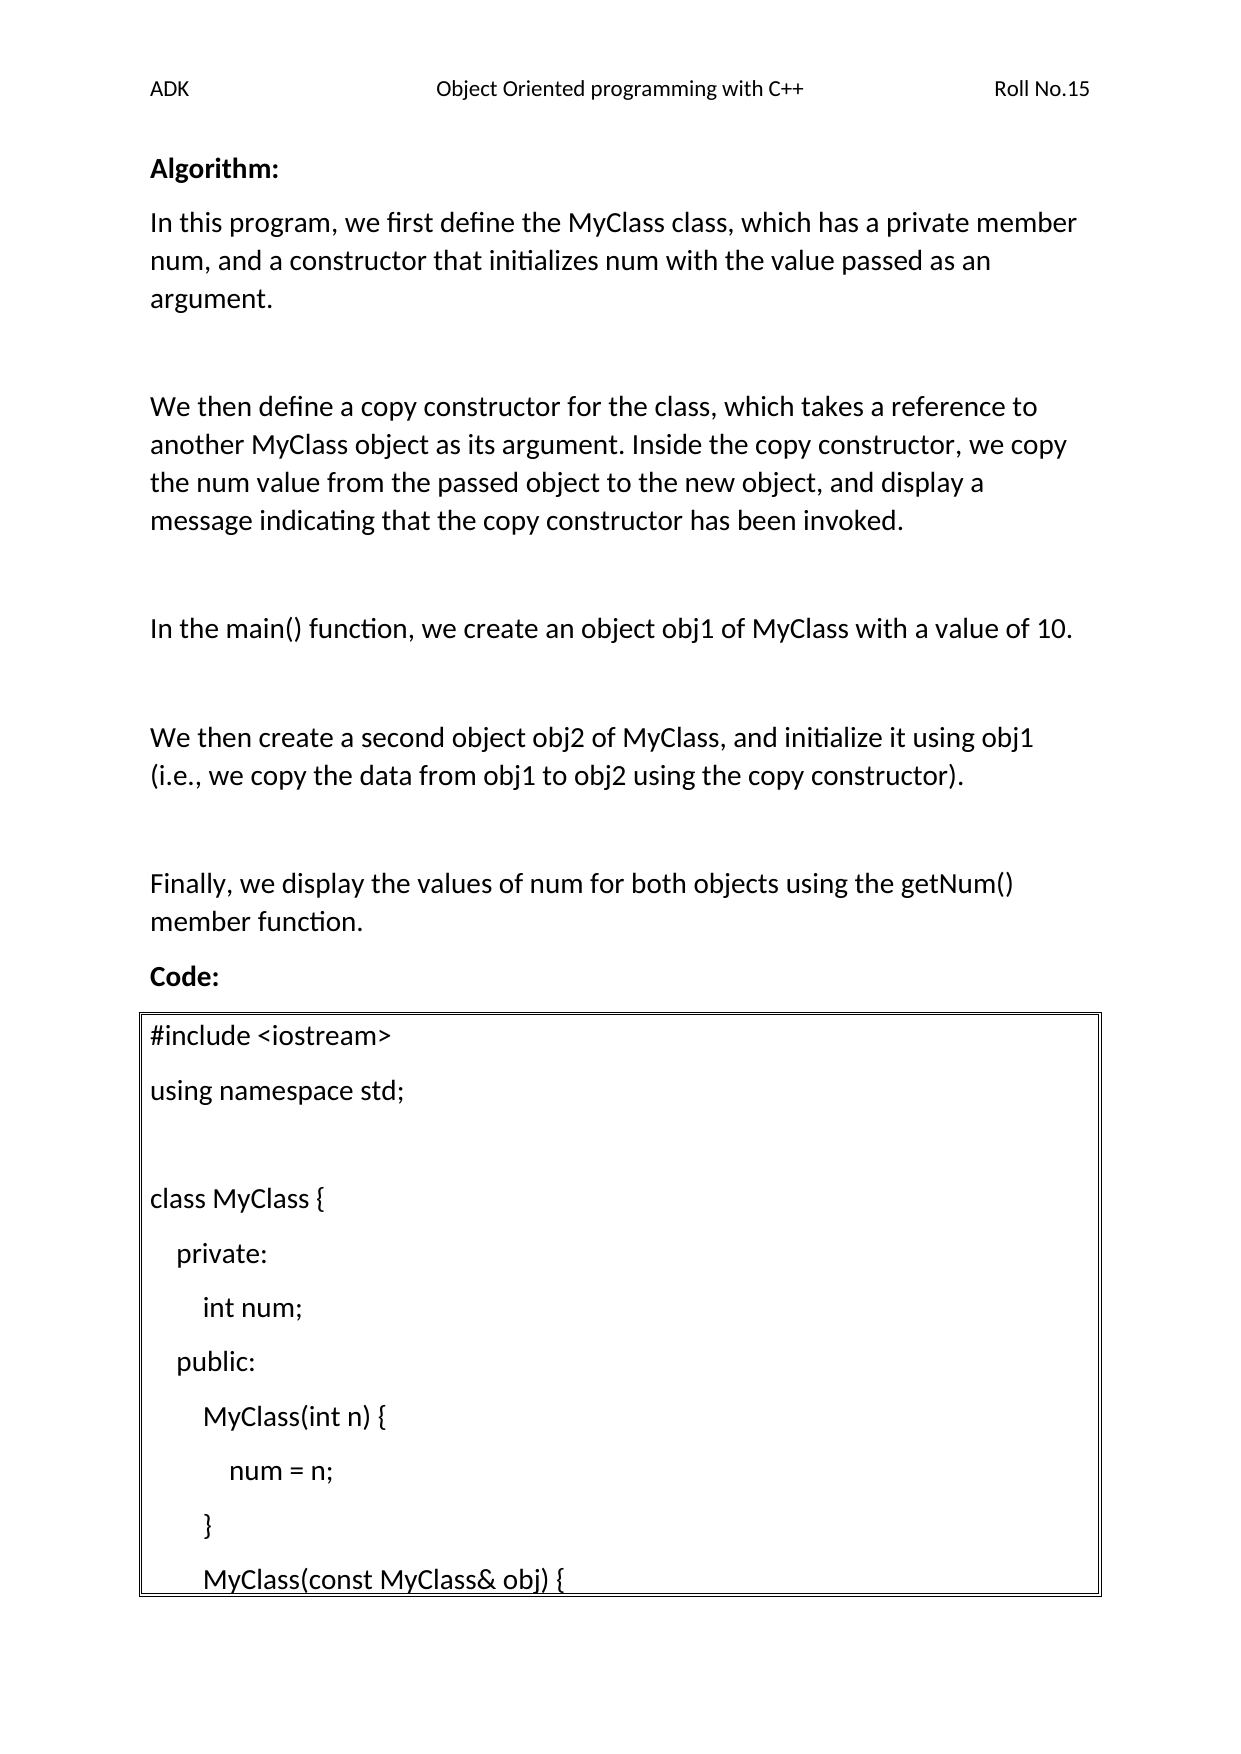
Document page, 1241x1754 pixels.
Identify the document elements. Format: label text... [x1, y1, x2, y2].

text } [142, 1501, 1098, 1542]
text Finally, we display the values of num for both objects using the getNum() member function. [150, 866, 1090, 939]
text public: [142, 1338, 1098, 1379]
text class MyClass { [142, 1175, 1098, 1216]
text In the main() function, we create an object obj1 of MyClass with a value of 10. [150, 610, 1090, 646]
text int num; [142, 1284, 1098, 1325]
text We then create a second object obj2 of MyClass, and initialize it using obj1 (i.e., we copy the data from obj1 to obj2 using the copy constructor). [150, 719, 1090, 792]
text #include <iostream> [142, 1015, 1098, 1053]
text Code: [150, 958, 1090, 993]
text We then define a copy constructor for the class, which takes a reference to another MyClass object as its argument. Inside the copy constructor, we copy the num value from the passed object to the new object, and display a message indicating that the copy constructor has been invoked. [150, 388, 1090, 537]
text using namespace std; [142, 1066, 1098, 1107]
text num = n; [142, 1447, 1098, 1488]
text In this program, we first define the MyClass class, which has a private member num, and a constructor that initializes num with the value passed as an argument. [150, 204, 1090, 315]
text Algorithm: [150, 150, 1090, 186]
text MyClass(const MyClass& obj) { [142, 1556, 1098, 1593]
text private: [142, 1229, 1098, 1270]
text MyClass(int n) { [142, 1393, 1098, 1433]
